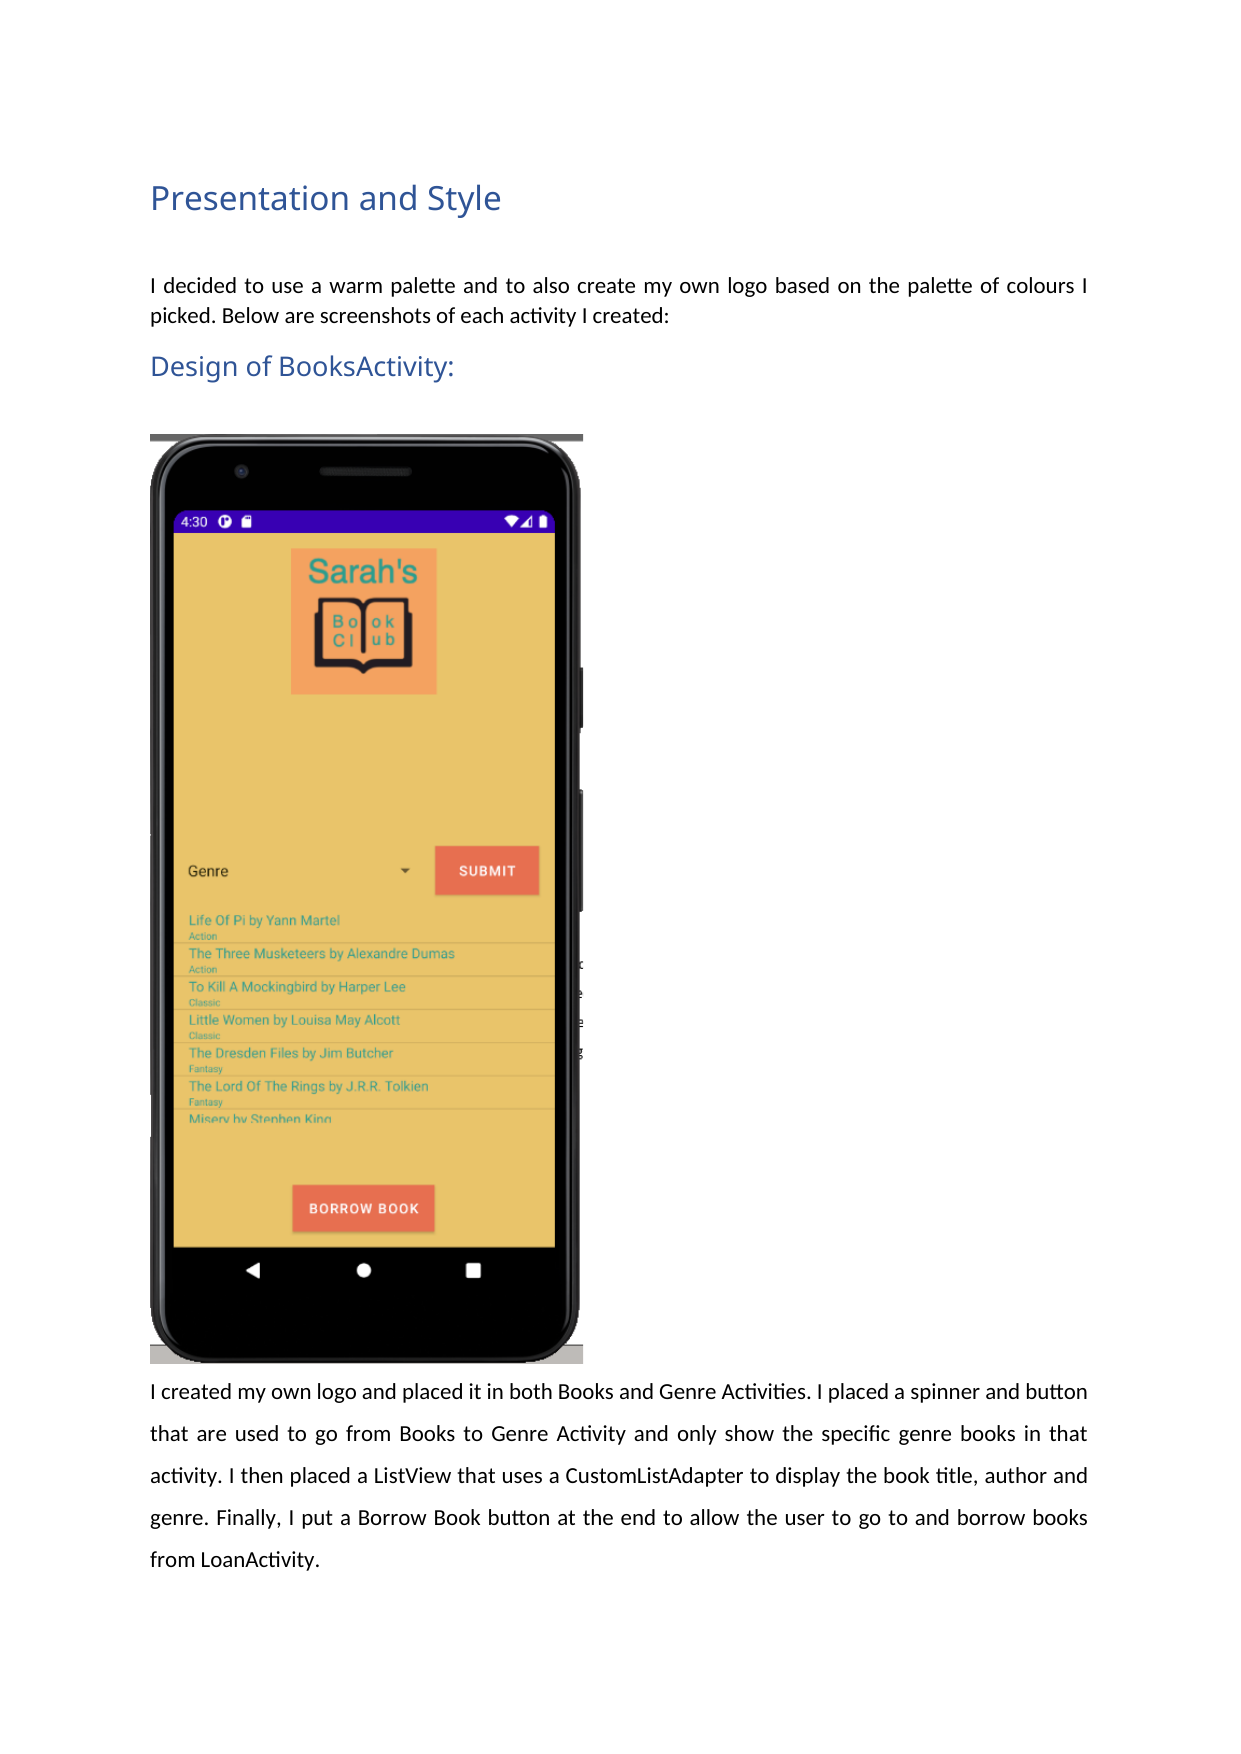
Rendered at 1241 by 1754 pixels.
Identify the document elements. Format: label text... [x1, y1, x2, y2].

text I created my own logo and placed it in both Books and Genre Activities. I placed a spinner and button that are used to go from Books to Genre Activity and only show the specific genre books in that activity. I then placed a ListView that uses a CustomListAdapter to display the book title, author and genre. Finally, I put a Borrow Book button at the end to allow the user to go to and borrow books from LoanActivity. [150, 1377, 1090, 1573]
subtitle Design of BooksActivity: [150, 348, 1090, 385]
subtitle Presentation and Style [150, 175, 1090, 220]
picture [150, 434, 584, 1364]
text I decided to use a warm palette and to also create my own logo based on the palette of colours I picked. Below are screenshots of each activity I created: [150, 271, 1090, 329]
